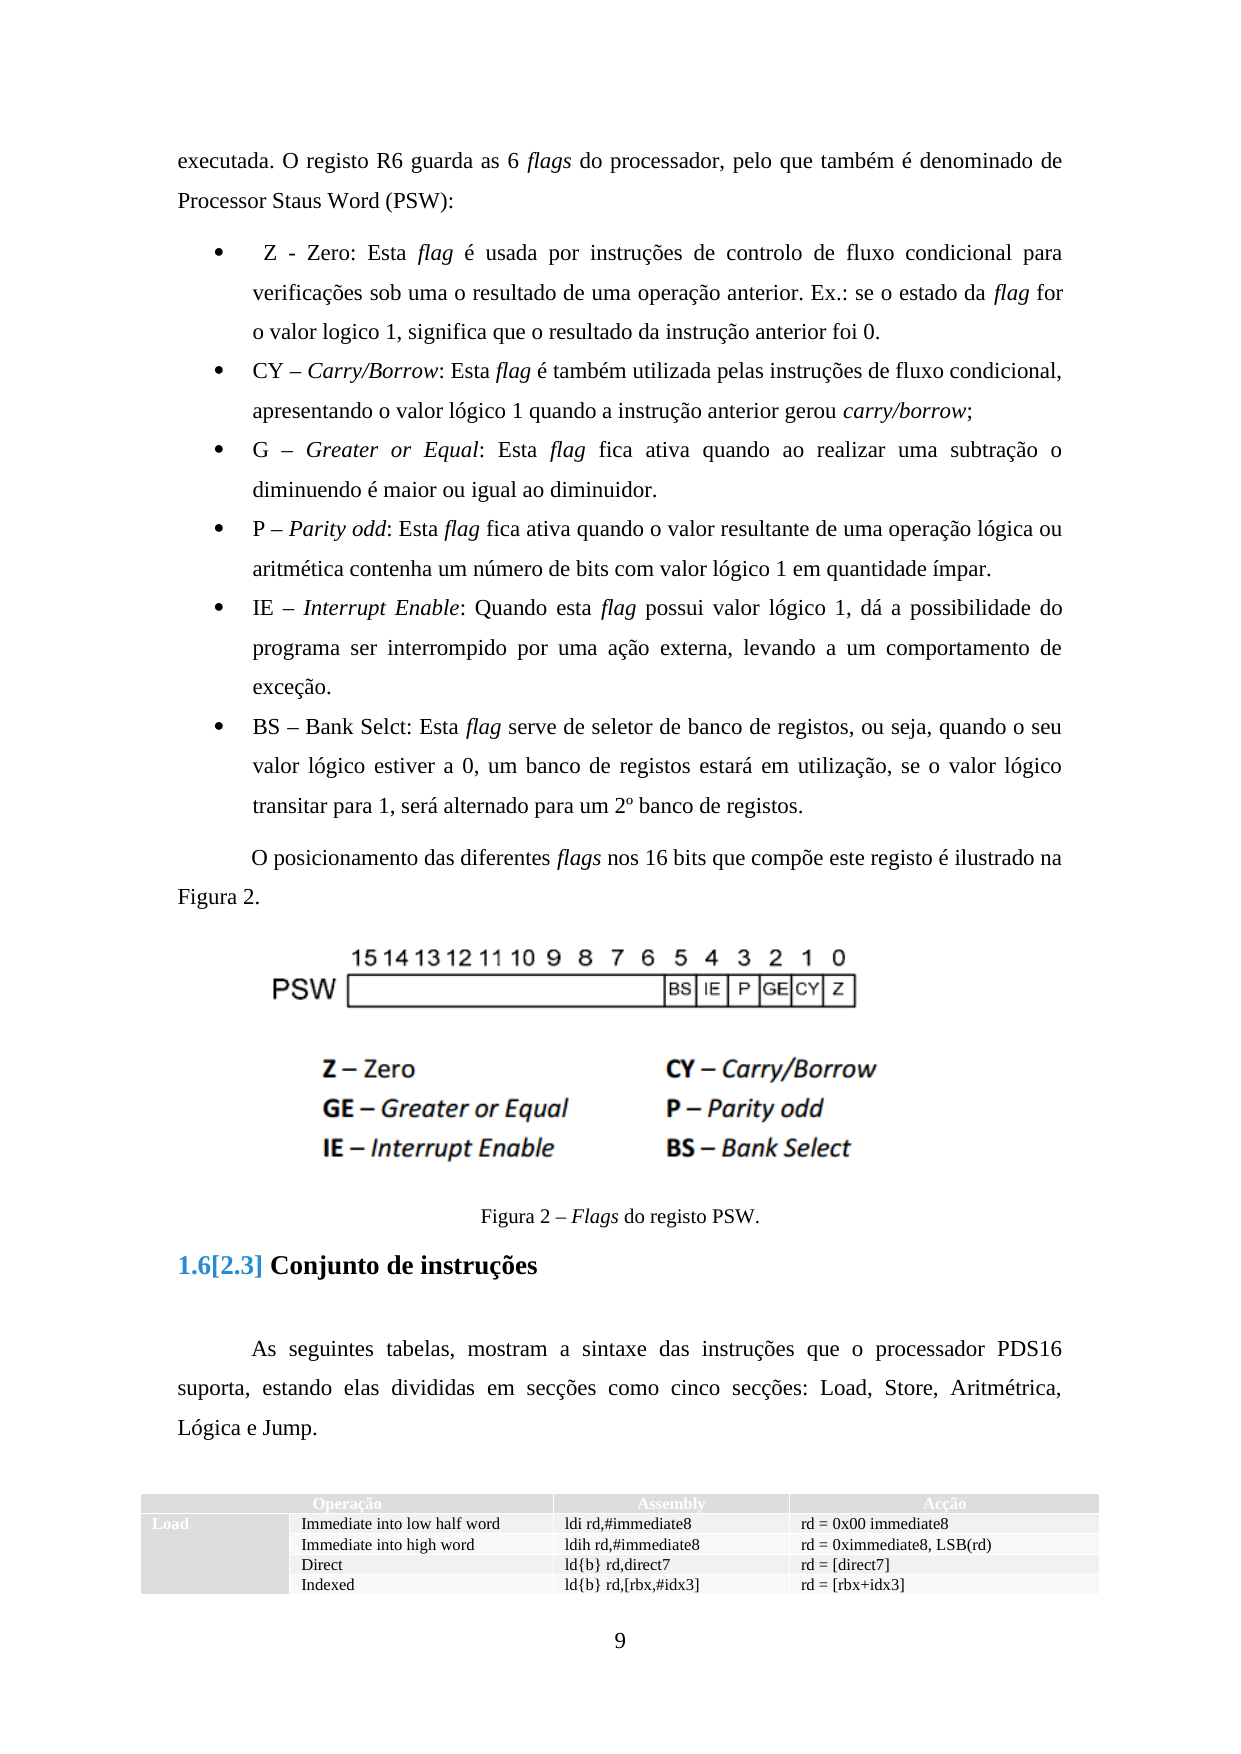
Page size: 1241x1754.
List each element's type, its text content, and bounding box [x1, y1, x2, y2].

table_cell ldih rd,#immediate8 [554, 1534, 789, 1553]
table_cell Direct [290, 1555, 553, 1574]
list P – Parity odd: Esta flag fica ativa quando o valor resultante de uma operação lógica ou aritmética contenha um número de bits com valor lógico 1 em quantidade ímpar. [215, 515, 1063, 581]
list CY – Carry/Borrow: Esta flag é também utilizada pelas instruções de fluxo condicional, apresentando o valor lógico 1 quando a instrução anterior gerou carry/borrow; [215, 357, 1063, 423]
table_cell Immediate into low half word [290, 1514, 553, 1533]
table_header Assembly [554, 1494, 789, 1513]
table_cell Immediate into high word [290, 1534, 553, 1553]
table_cell rd = [rbx+idx3] [790, 1575, 1099, 1594]
table_header Operação [141, 1494, 553, 1513]
table_cell Indexed [290, 1575, 553, 1594]
list G – Greater or Equal: Esta flag fica ativa quando ao realizar uma subtração o diminuendo é maior ou igual ao diminuidor. [215, 436, 1063, 502]
table_cell ldi rd,#immediate8 [554, 1514, 789, 1533]
text As seguintes tabelas, mostram a sintaxe das instruções que o processador PDS16 suporta, estando elas divididas em secções como cinco secções: Load, Store, Aritmétrica, Lógica e Jump. [177, 1335, 1063, 1440]
text Conjunto de instruções [177, 1249, 1063, 1280]
text O posicionamento das diferentes flags nos 16 bits que compõe este registo é ilustrado na . [177, 844, 1063, 909]
table_cell ld{b} rd,[rbx,#idx3] [554, 1575, 789, 1594]
table_cell rd = [direct7] [790, 1555, 1099, 1574]
list Z - Zero: Esta flag é usada por instruções de controlo de fluxo condicional para verificações sob uma o resultado de uma operação anterior. Ex.: se o estado da flag for o valor logico 1, significa que o resultado da instrução anterior foi 0. [215, 239, 1063, 344]
list BS – Bank Selct: Esta flag serve de seletor de banco de registos, ou seja, quando o seu valor lógico estiver a 0, um banco de registos estará em utilização, se o valor lógico transitar para 1, será alternado para um 2º banco de registos. [215, 713, 1063, 818]
table_cell rd = 0ximmediate8, LSB(rd) [790, 1534, 1099, 1553]
text Figura 2 – Flags do registo PSW. [177, 1204, 1063, 1228]
picture [251, 922, 953, 1191]
list IE – Interrupt Enable: Quando esta flag possui valor lógico 1, dá a possibilidade do programa ser interrompido por uma ação externa, levando a um comportamento de exceção. [215, 594, 1063, 700]
table_cell ld{b} rd,direct7 [554, 1555, 789, 1574]
table_cell Load [141, 1514, 289, 1594]
table_cell rd = 0x00 immediate8 [790, 1514, 1099, 1533]
table_header Acção [790, 1494, 1099, 1513]
